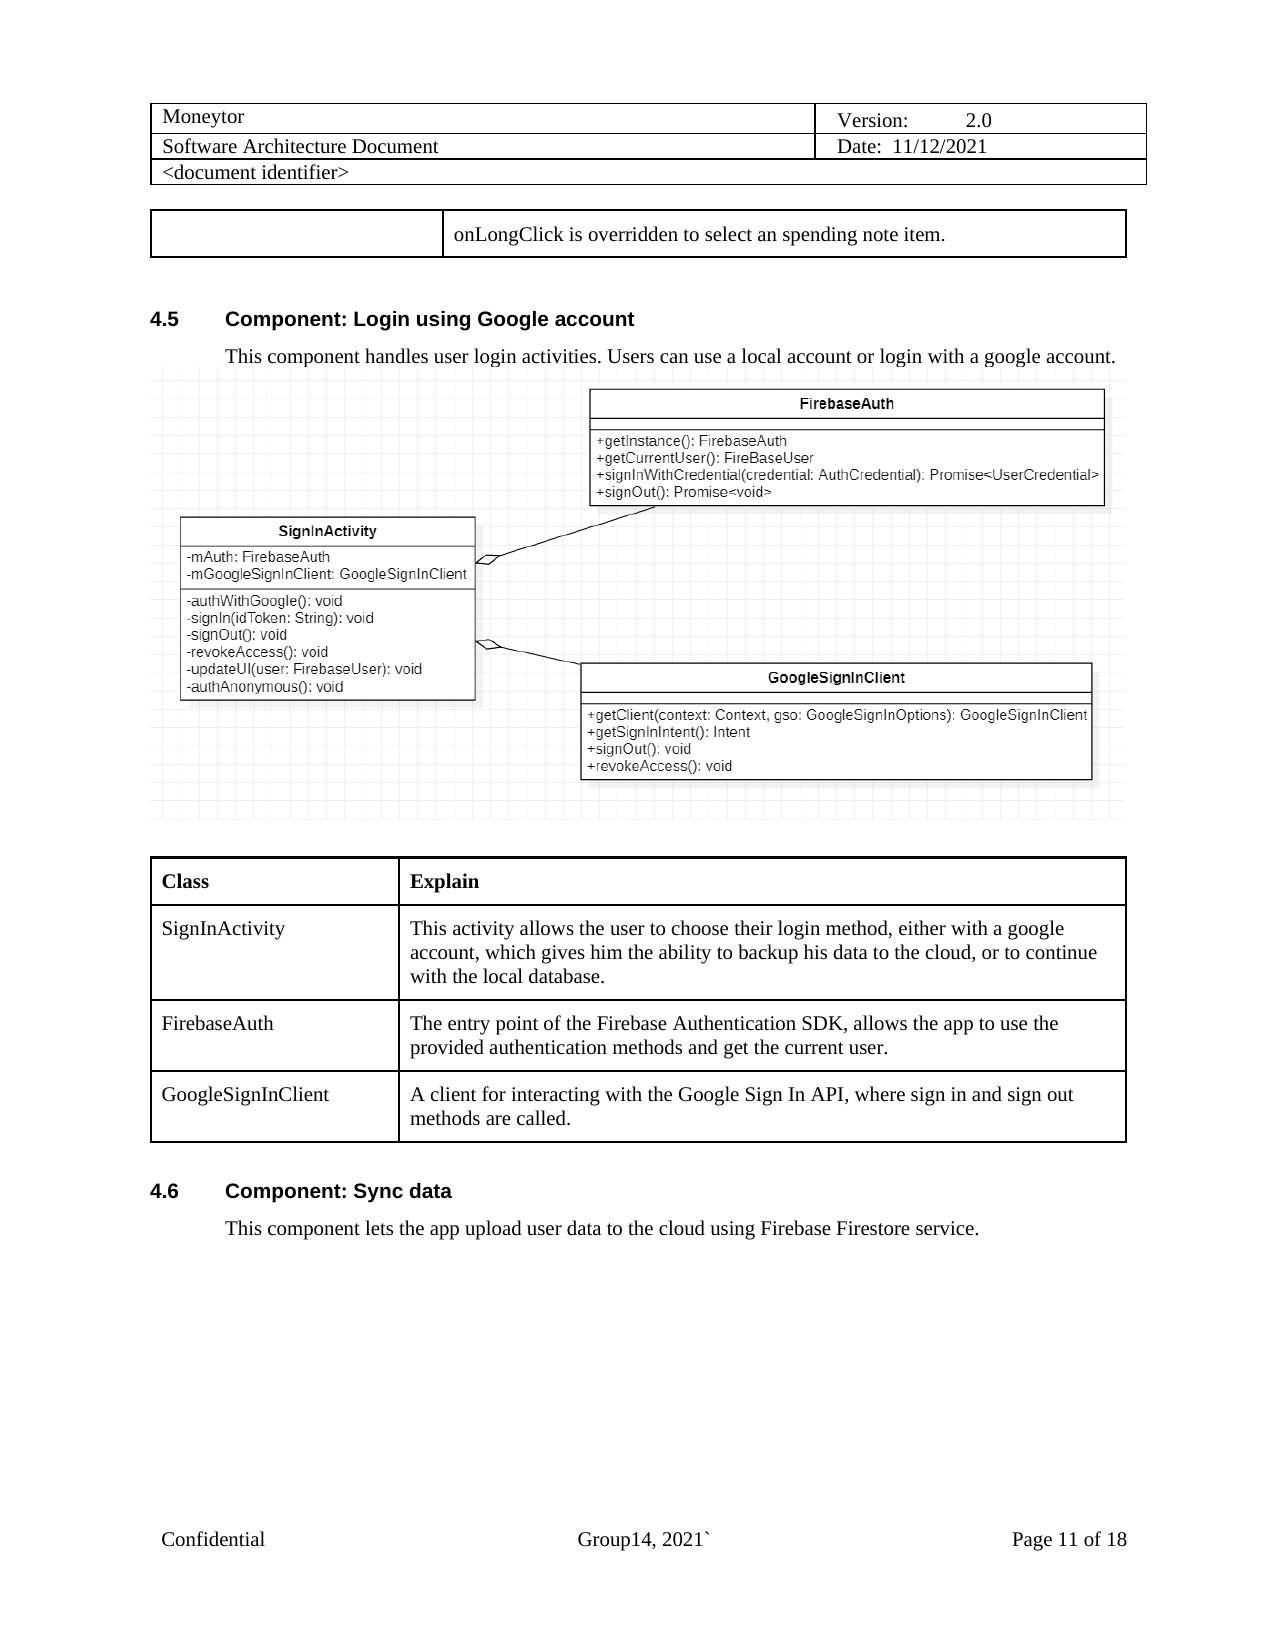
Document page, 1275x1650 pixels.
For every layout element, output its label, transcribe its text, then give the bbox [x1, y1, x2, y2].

subtitle Component: Sync data [150, 1179, 1125, 1203]
table_cell GoogleSignInClient [152, 1072, 398, 1141]
table_header Explain [400, 859, 1125, 903]
text This component lets the app upload user data to the cloud using Firebase Firestore service. [150, 1216, 1125, 1240]
table_cell A client for interacting with the Google Sign In API, where sign in and sign out methods are called. [400, 1072, 1125, 1141]
table_cell SignInActivity [152, 906, 398, 998]
picture [150, 367, 1125, 820]
text This component handles user login activities. Users can use a local account or login with a google account. [150, 344, 1125, 367]
subtitle Component: Login using Google account [150, 307, 1125, 331]
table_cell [152, 211, 442, 256]
table_cell This activity allows the user to choose their login method, either with a google account, which gives him the ability to backup his data to the cloud, or to continue with the local database. [400, 906, 1125, 998]
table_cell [444, 211, 1125, 256]
table_cell FirebaseAuth [152, 1001, 398, 1069]
table_cell The entry point of the Firebase Authentication SDK, allows the app to use the provided authentication methods and get the current user. [400, 1001, 1125, 1069]
table_header Class [152, 859, 398, 903]
